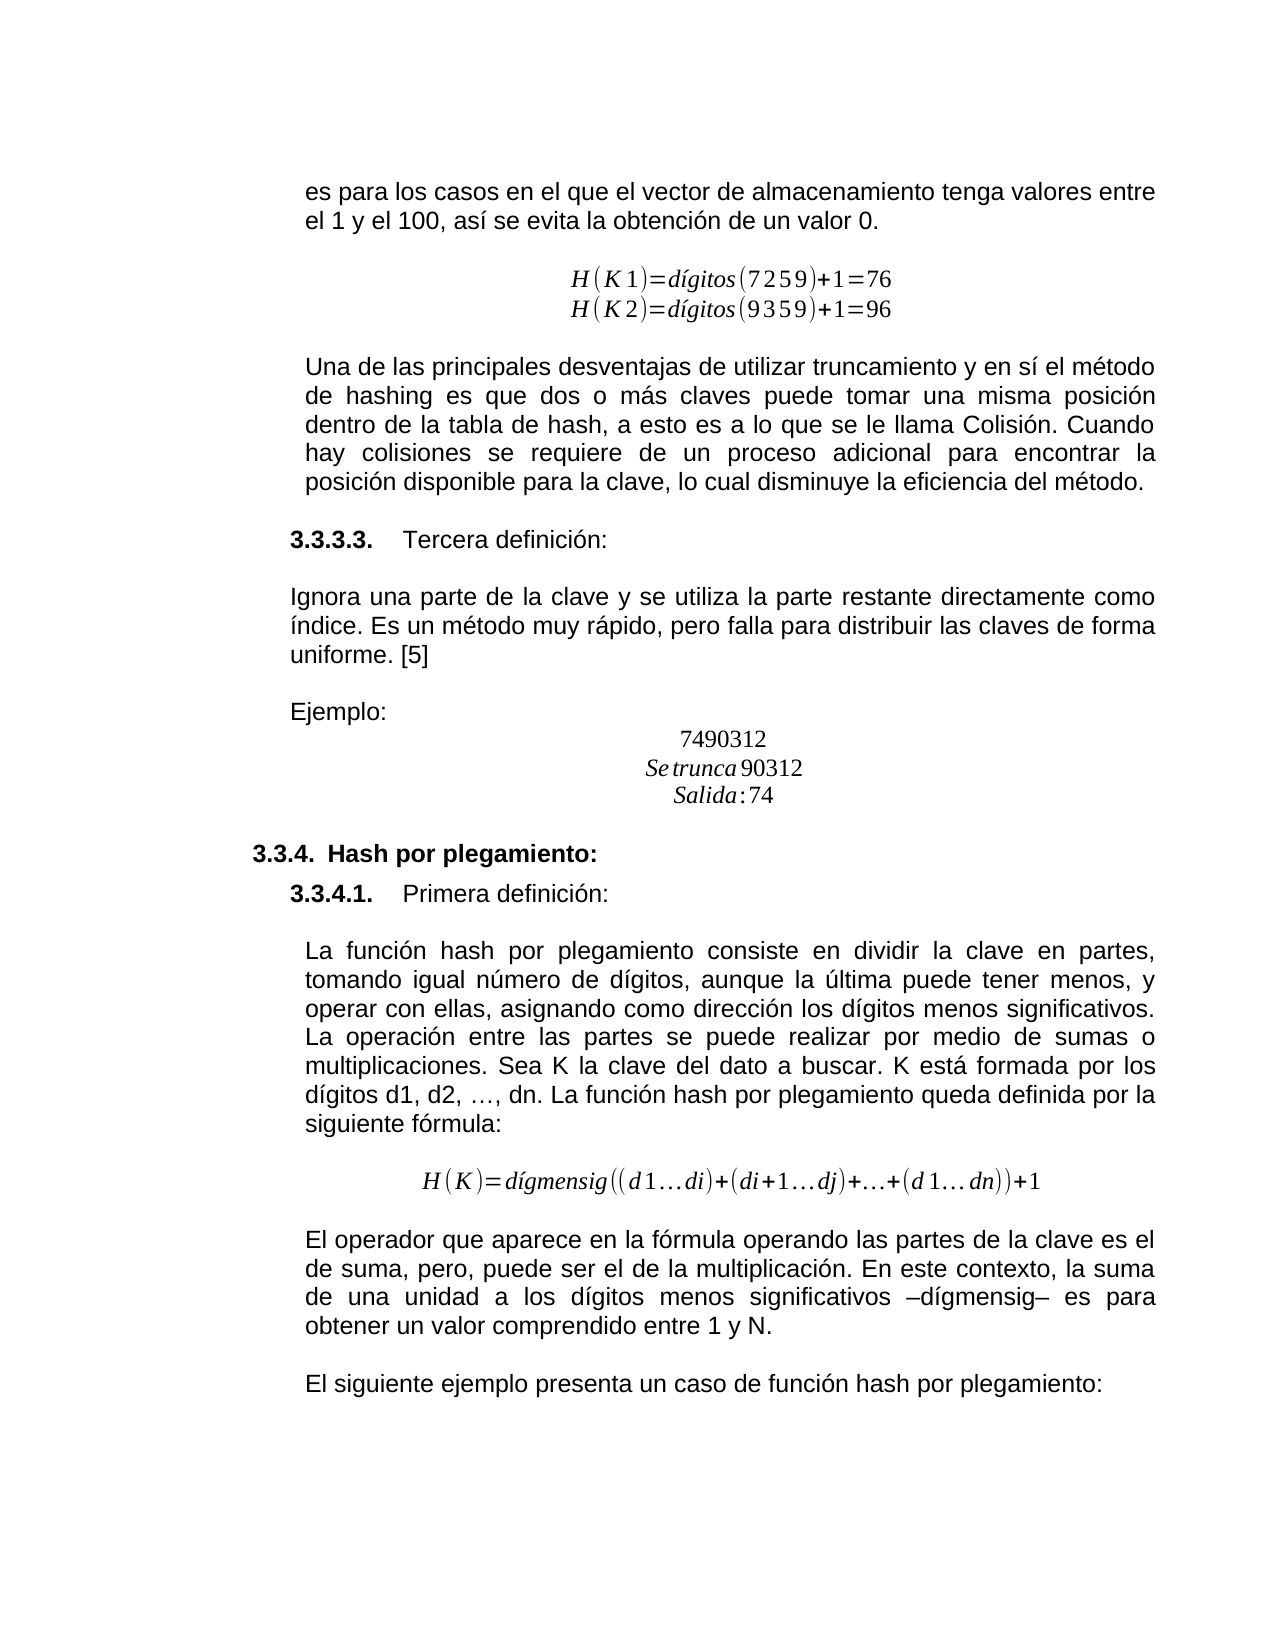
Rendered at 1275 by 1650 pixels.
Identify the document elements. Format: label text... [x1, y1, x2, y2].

text El siguiente ejemplo presenta un caso de función hash por plegamiento: [305, 1368, 1157, 1397]
text El operador que aparece en la fórmula operando las partes de la clave es el de suma, pero, puede ser el de la multiplicación. En este contexto, la suma de una unidad a los dígitos menos significativos –dígmensig– es para obtener un valor comprendido entre 1 y N. [305, 1225, 1157, 1340]
subtitle Hash por plegamiento: [252, 839, 1157, 868]
list Primera definición: [290, 878, 1157, 907]
list Tercera definición: [290, 525, 1157, 553]
text es para los casos en el que el vector de almacenamiento tenga valores entre el 1 y el 100, así se evita la obtención de un valor 0. [305, 177, 1157, 235]
text La función hash por plegamiento consiste en dividir la clave en partes, tomando igual número de dígitos, aunque la última puede tener menos, y operar con ellas, asignando como dirección los dígitos menos significativos. La operación entre las partes se puede realizar por medio de sumas o multiplicaciones. Sea K la clave del dato a buscar. K está formada por los dígitos d1, d2, …, dn. La función hash por plegamiento queda definida por la siguiente fórmula: [305, 936, 1157, 1137]
text Una de las principales desventajas de utilizar truncamiento y en sí el método de hashing es que dos o más claves puede tomar una misma posición dentro de la tabla de hash, a esto es a lo que se le llama Colisión. Cuando hay colisiones se requiere de un proceso adicional para encontrar la posición disponible para la clave, lo cual disminuye la eficiencia del método. [305, 352, 1157, 496]
text Ejemplo: [290, 697, 1157, 726]
text Ignora una parte de la clave y se utiliza la parte restante directamente como índice. Es un método muy rápido, pero falla para distribuir las claves de forma uniforme. [5] [290, 582, 1157, 668]
